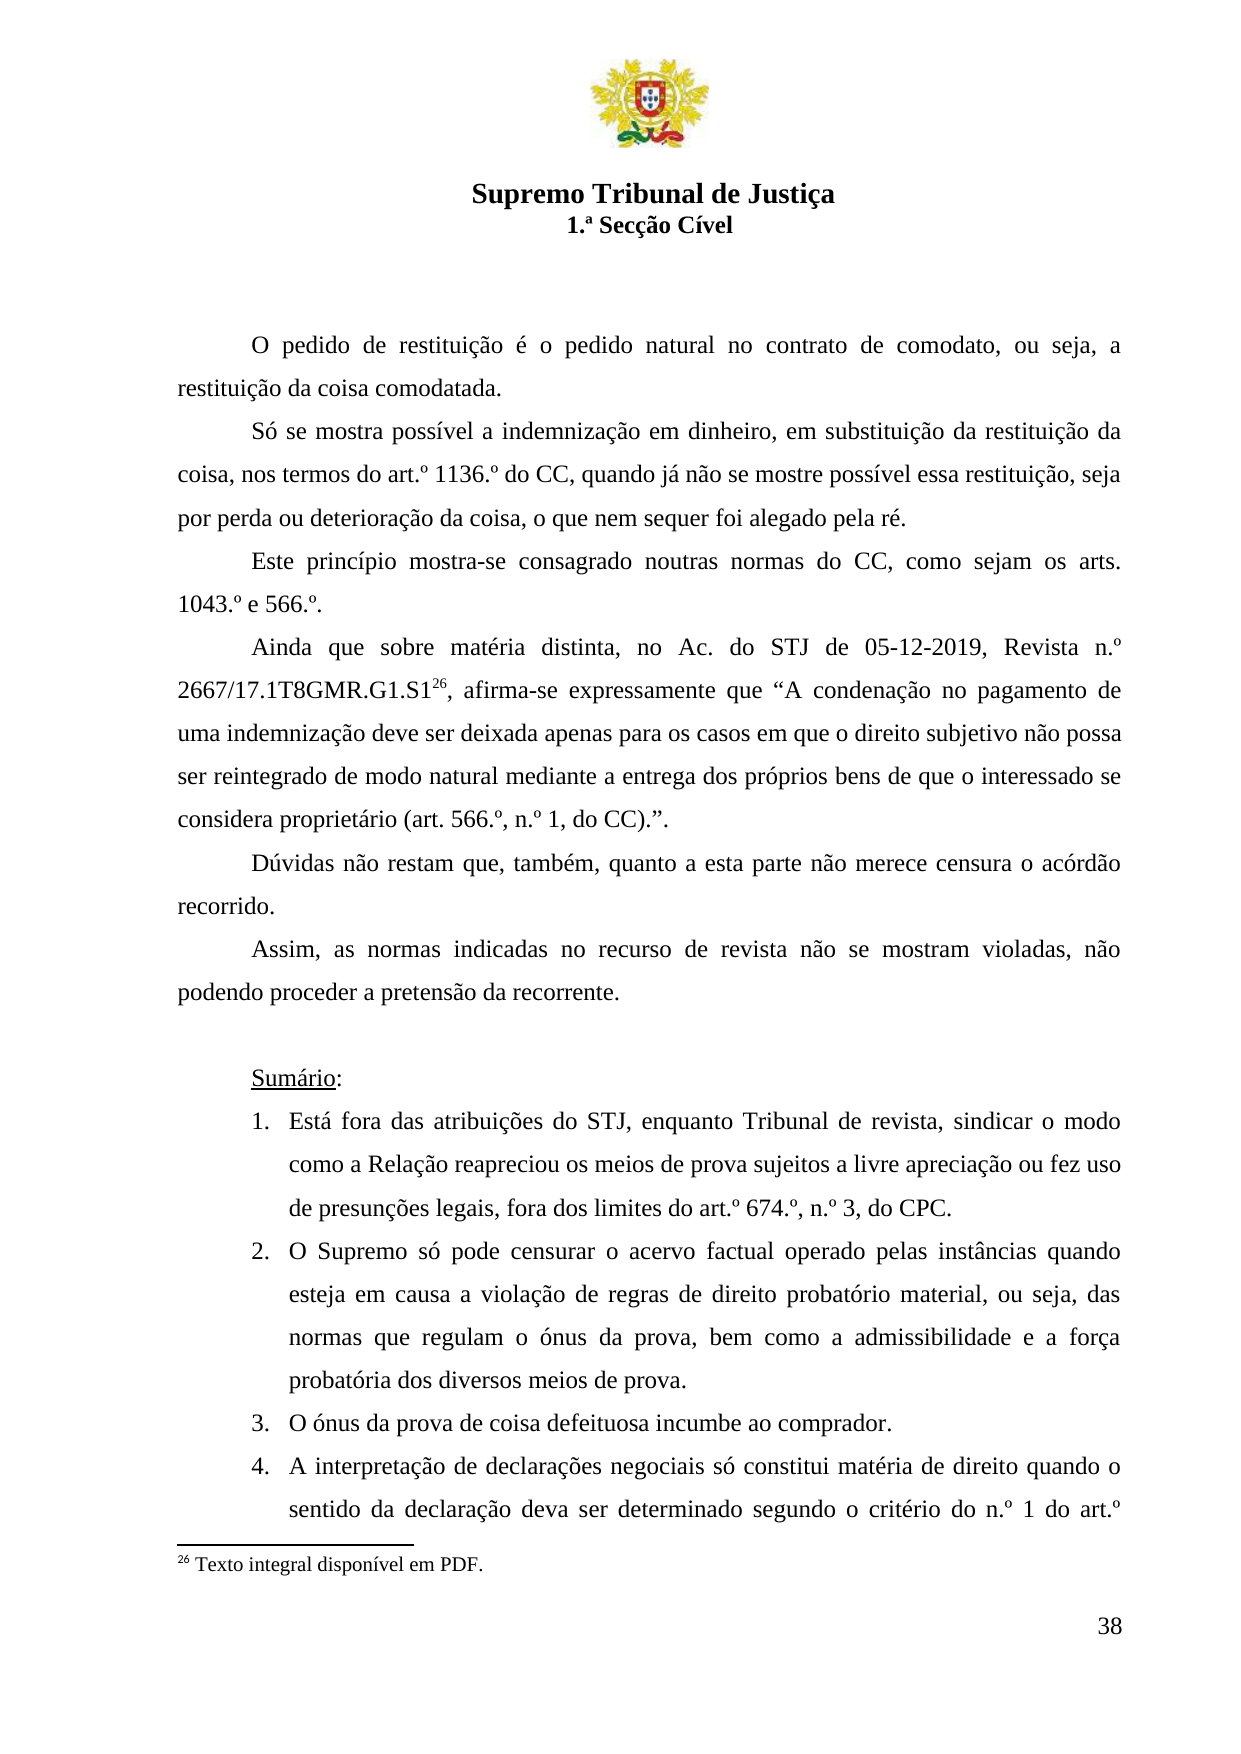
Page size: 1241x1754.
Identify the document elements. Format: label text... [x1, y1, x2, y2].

text Este princípio mostra-se consagrado noutras normas do CC, como sejam os arts. 1043.º e 566.º. [177, 546, 1122, 618]
text O pedido de restituição é o pedido natural no contrato de comodato, ou seja, a restituição da coisa comodatada. [177, 330, 1122, 402]
list O ónus da prova de coisa defeituosa incumbe ao comprador. [251, 1408, 1122, 1437]
text Ainda que sobre matéria distinta, no Ac. do STJ de 05-12-2019, Revista n.º 2667/17.1T8GMR.G1.S1, afirma-se expressamente que “A condenação no pagamento de uma indemnização deve ser deixada apenas para os casos em que o direito subjetivo não possa ser reintegrado de modo natural mediante a entrega dos próprios bens de que o interessado se considera proprietário (art. 566.º, n.º 1, do CC).”. [177, 632, 1122, 833]
text Sumário: [177, 1063, 1122, 1092]
text Assim, as normas indicadas no recurso de revista não se mostram violadas, não podendo proceder a pretensão da recorrente. [177, 934, 1122, 1006]
list Está fora das atribuições do STJ, enquanto Tribunal de revista, sindicar o modo como a Relação reapreciou os meios de prova sujeitos a livre apreciação ou fez uso de presunções legais, fora dos limites do art.º 674.º, n.º 3, do CPC. [251, 1106, 1122, 1221]
text Só se mostra possível a indemnização em dinheiro, em substituição da restituição da coisa, nos termos do art.º 1136.º do CC, quando já não se mostre possível essa restituição, seja por perda ou deterioração da coisa, o que nem sequer foi alegado pela ré. [177, 416, 1122, 531]
text Dúvidas não restam que, também, quanto a esta parte não merece censura o acórdão recorrido. [177, 848, 1122, 919]
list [251, 1451, 1122, 1523]
list O Supremo só pode censurar o acervo factual operado pelas instâncias quando esteja em causa a violação de regras de direito probatório material, ou seja, das normas que regulam o ónus da prova, bem como a admissibilidade e a força probatória dos diversos meios de prova. [251, 1236, 1122, 1394]
